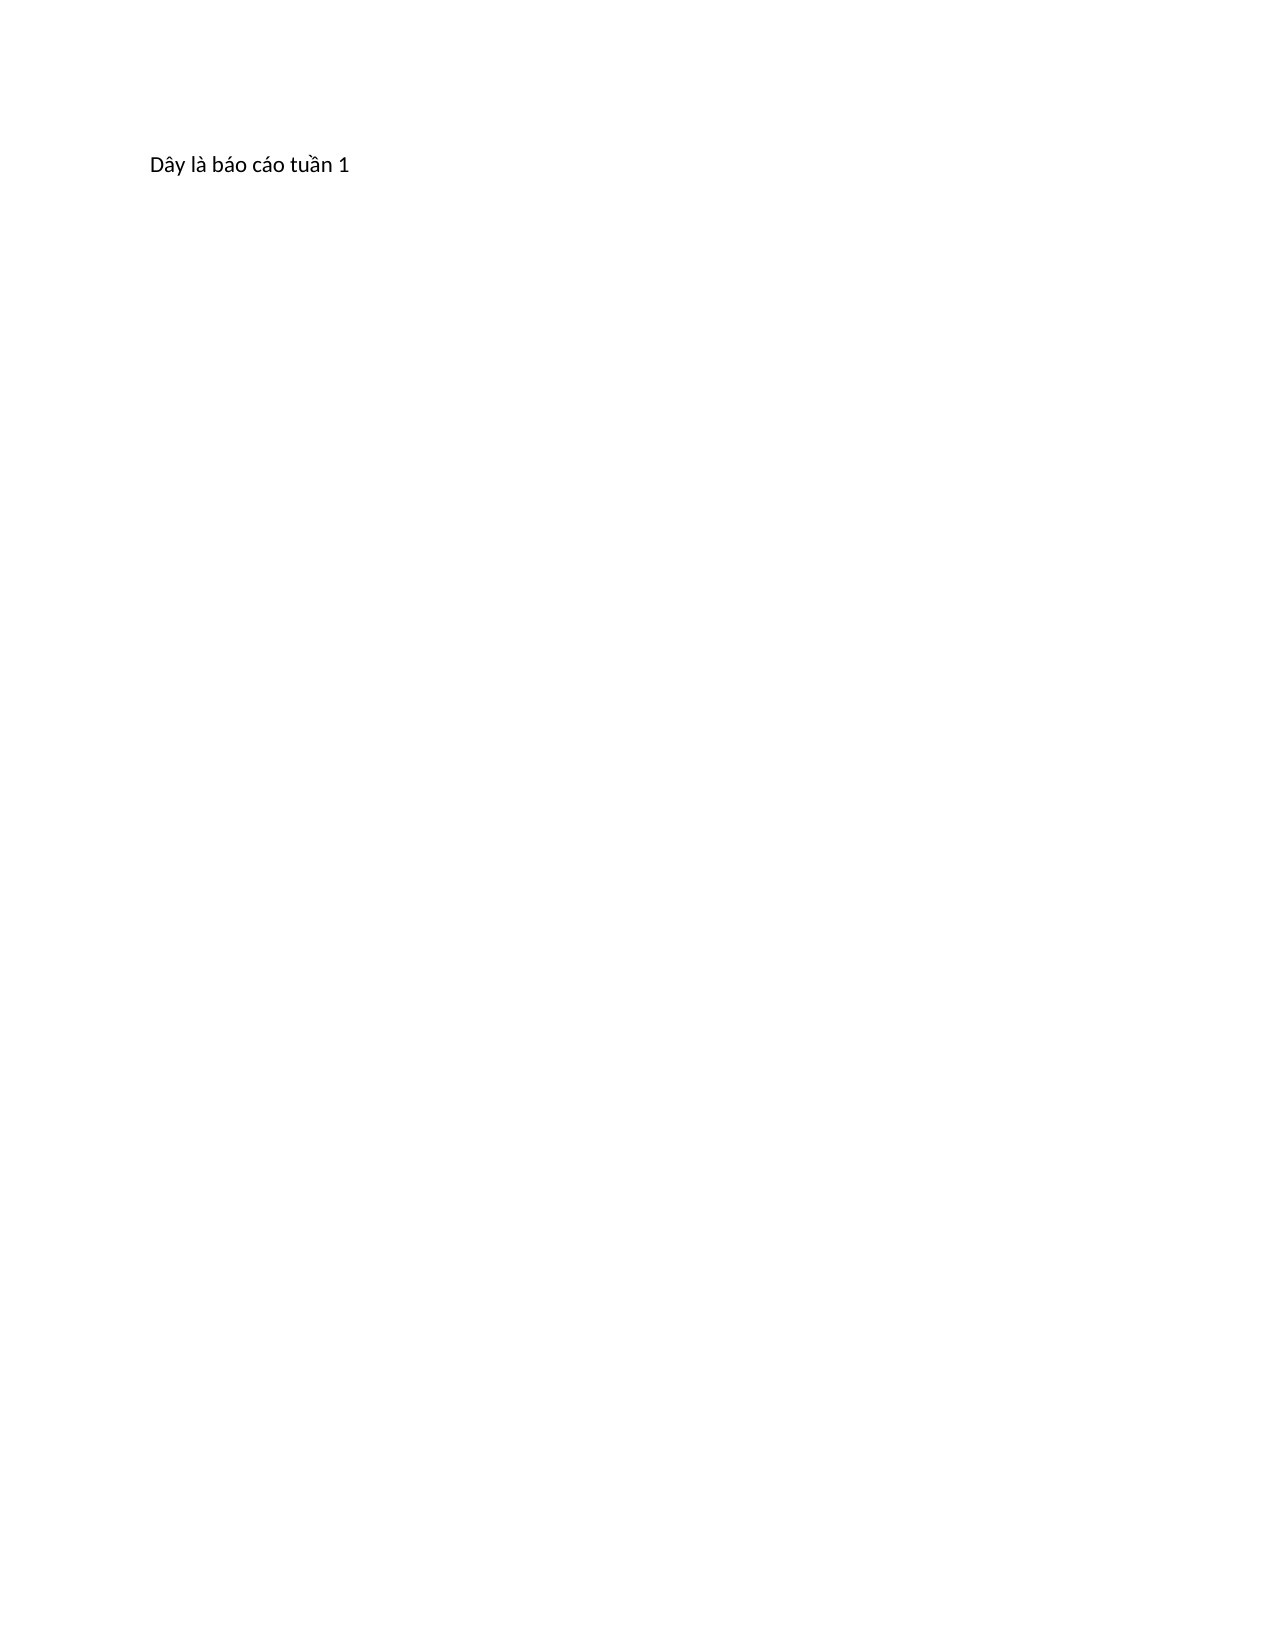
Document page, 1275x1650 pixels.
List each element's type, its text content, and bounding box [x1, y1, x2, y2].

text Dây là báo cáo tuần 1 [150, 150, 1125, 178]
